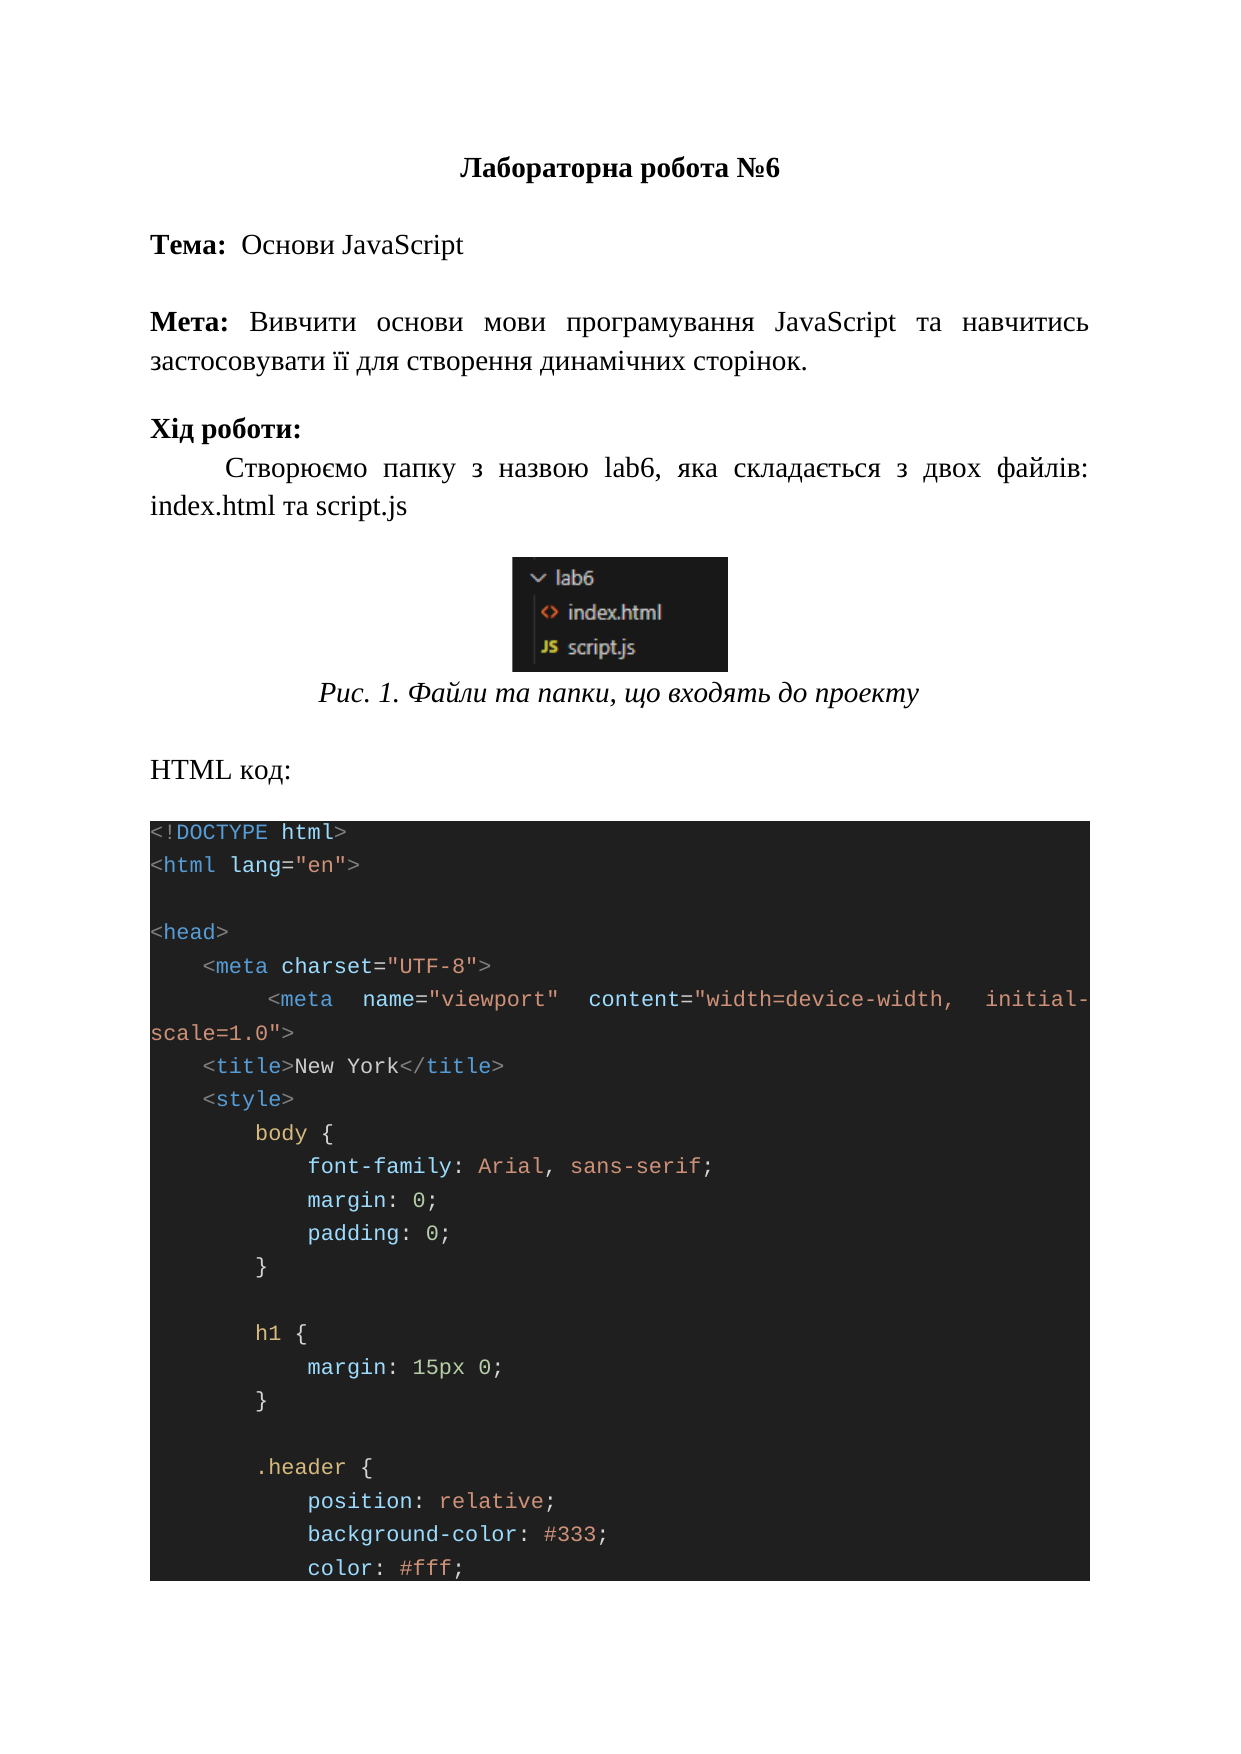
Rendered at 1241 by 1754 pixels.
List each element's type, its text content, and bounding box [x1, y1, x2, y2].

text background-color: #333; [150, 1523, 1090, 1548]
text Рис. 1. Файли та папки, що входять до проекту [150, 675, 1090, 709]
text <style> [150, 1088, 1090, 1113]
text padding: 0; [150, 1222, 1090, 1247]
text color: #fff; [150, 1557, 1090, 1581]
text position: relative; [150, 1490, 1090, 1514]
text <meta charset="UTF-8"> [150, 955, 1090, 979]
text Мета: Вивчити основи мови програмування JavaScript та навчитись застосовувати її для створення динамічних сторінок. [150, 304, 1090, 376]
text Лабораторна робота №6 [150, 150, 1090, 183]
text .header { [150, 1456, 1090, 1481]
text <!DOCTYPE html> [150, 821, 1090, 846]
text HTML код: [150, 752, 1090, 786]
text <title>New York</title> [150, 1055, 1090, 1080]
text } [150, 1256, 1090, 1281]
text margin: 15px 0; [150, 1356, 1090, 1381]
text Тема: Основи JavaScript [150, 227, 1090, 261]
text <head> [150, 921, 1090, 946]
picture [512, 557, 728, 672]
text font-family: Arial, sans-serif; [150, 1155, 1090, 1180]
text margin: 0; [150, 1189, 1090, 1214]
text body { [150, 1122, 1090, 1147]
text Хід роботи: [150, 411, 1090, 445]
text <html lang="en"> [150, 854, 1090, 879]
text <meta name="viewport" content="width=device-width, initial-scale=1.0"> [150, 988, 1090, 1046]
text } [150, 1389, 1090, 1414]
text Створюємо папку з назвою lab6, яка складається з двох файлів: index.html та script.js [150, 450, 1090, 522]
text h1 { [150, 1323, 1090, 1347]
